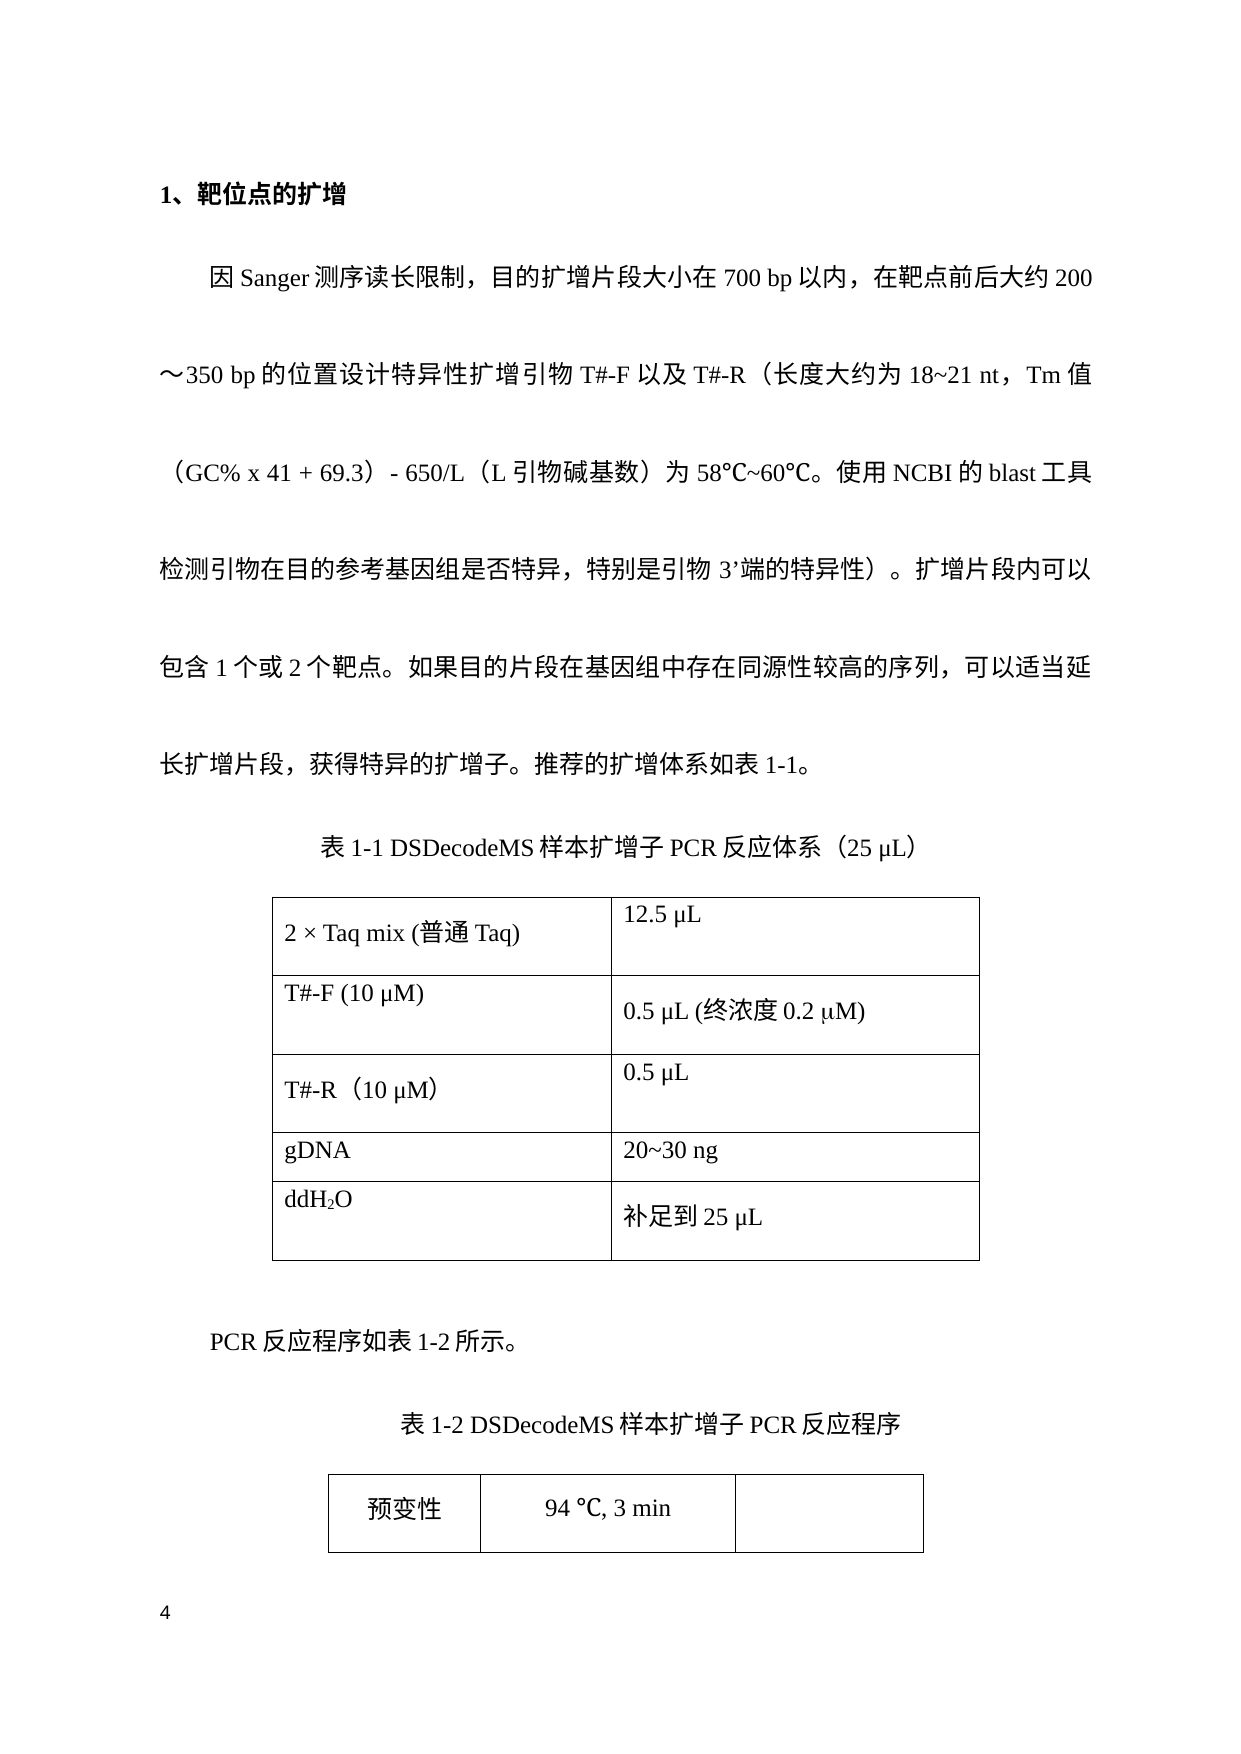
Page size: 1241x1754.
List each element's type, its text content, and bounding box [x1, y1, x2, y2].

text 1、靶位点的扩增 [159, 160, 1092, 225]
text PCR反应程序如表1-2所示。 [159, 1307, 1092, 1372]
table_cell 0.5 μL [612, 1055, 979, 1132]
table_cell T#-R（10 μM） [273, 1055, 611, 1132]
table_header 94 ℃, 3 min [481, 1475, 735, 1552]
table_header 2 × Taq mix (普通Taq) [273, 898, 611, 975]
table_cell T#-F (10 μM) [273, 976, 611, 1054]
text 因Sanger测序读长限制，目的扩增片段大小在700 bp以内，在靶点前后大约200～350 bp的位置设计特异性扩增引物T#-F以及T#-R（长度大约为18~21 nt，Tm值（GC% x 41 + 69.3）- 650/L（L引物碱基数）为58℃~60℃。使用NCBI的blast工具检测引物在目的参考基因组是否特异，特别是引物3’端的特异性）。扩增片段内可以包含1个或2个靶点。如果目的片段在基因组中存在同源性较高的序列，可以适当延长扩增片段，获得特异的扩增子。推荐的扩增体系如表1-1。 [159, 243, 1092, 795]
table_cell 20~30 ng [612, 1133, 979, 1181]
table_header 12.5 μL [612, 898, 979, 975]
table_cell ddH2O [273, 1182, 611, 1259]
table_header [736, 1475, 923, 1552]
text 表1-2 DSDecodeMS样本扩增子PCR反应程序 [159, 1391, 1092, 1456]
table_cell 0.5 μL (终浓度0.2 M) [612, 976, 979, 1054]
table_cell 补足到25 μL [612, 1182, 979, 1259]
text 表1-1 DSDecodeMS样本扩增子PCR反应体系（25 μL） [159, 813, 1092, 878]
table_cell gDNA [273, 1133, 611, 1181]
table_header 预变性 [329, 1475, 480, 1552]
